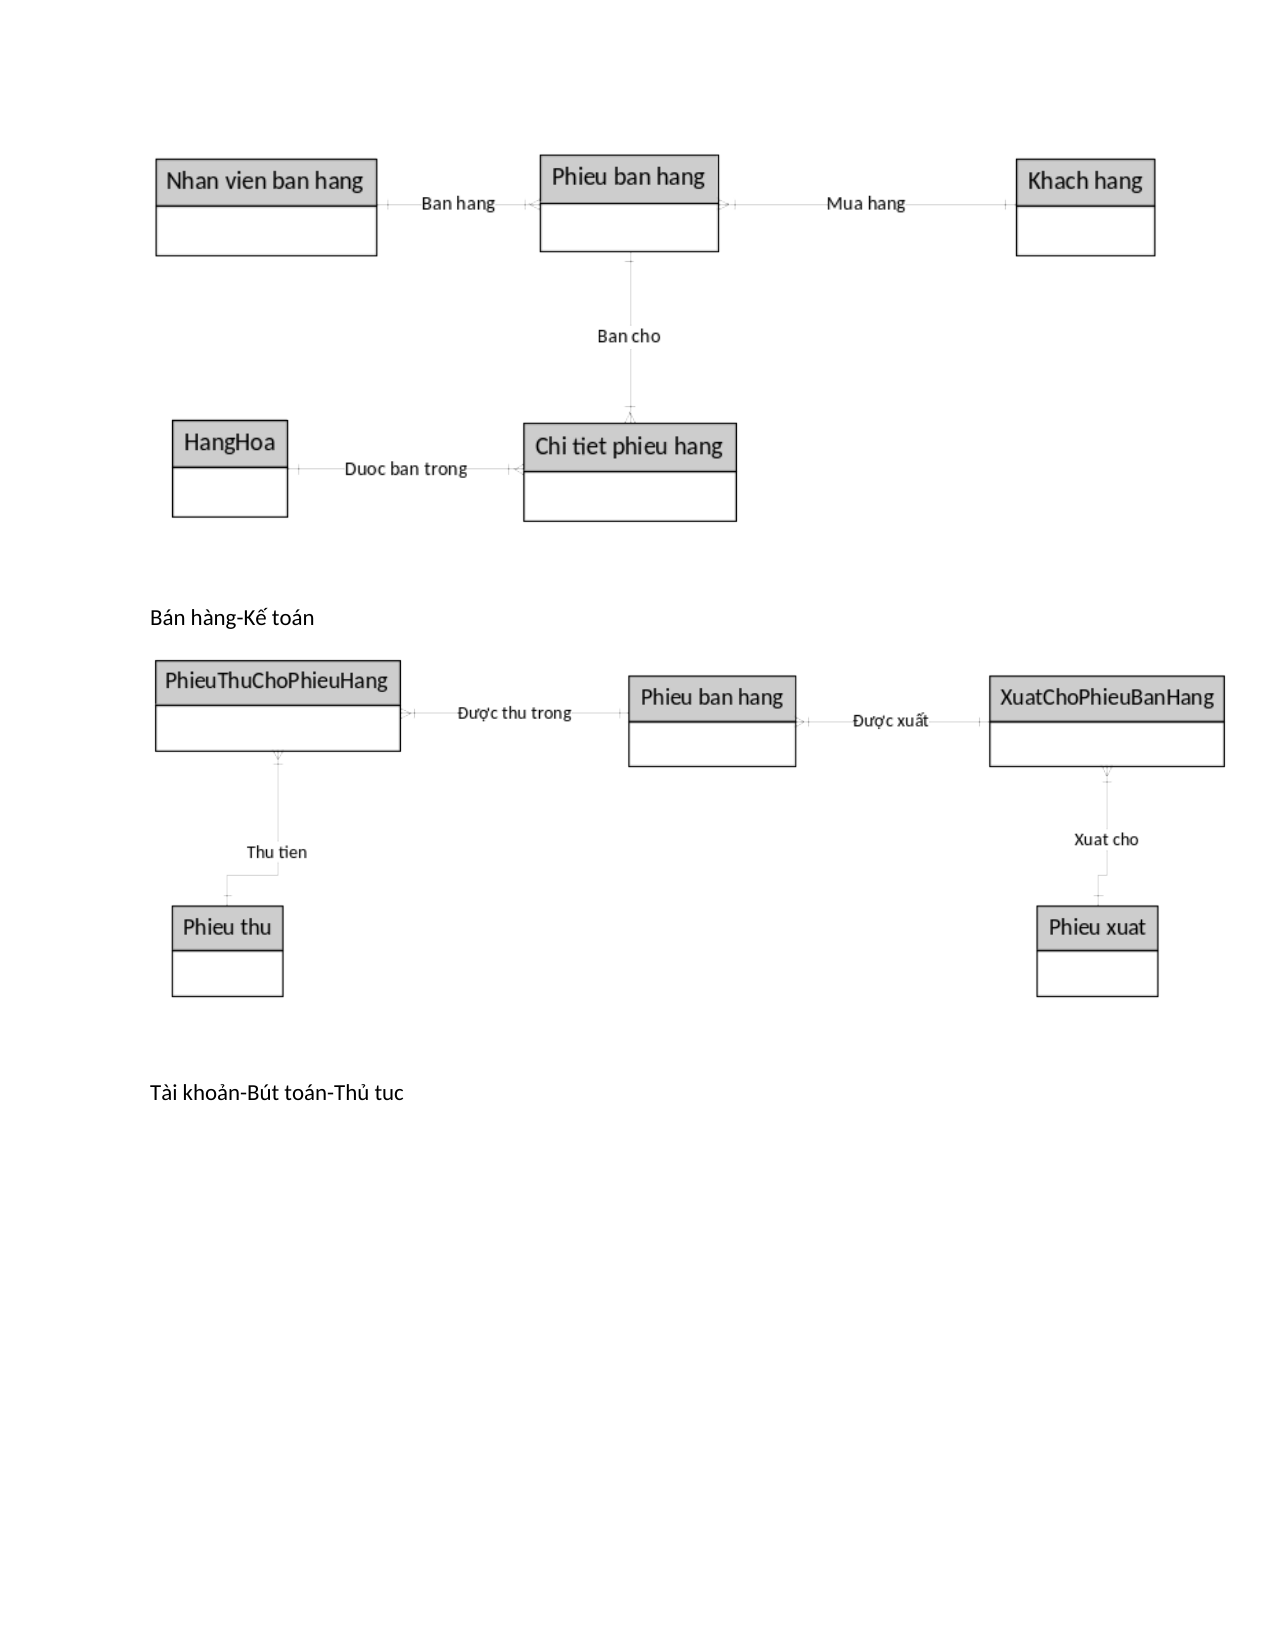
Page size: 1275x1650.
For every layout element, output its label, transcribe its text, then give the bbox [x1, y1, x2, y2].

text Bán hàng-Kế toán [150, 603, 1125, 631]
text Tài khoản-Bút toán-Thủ tuc [150, 1078, 1125, 1106]
